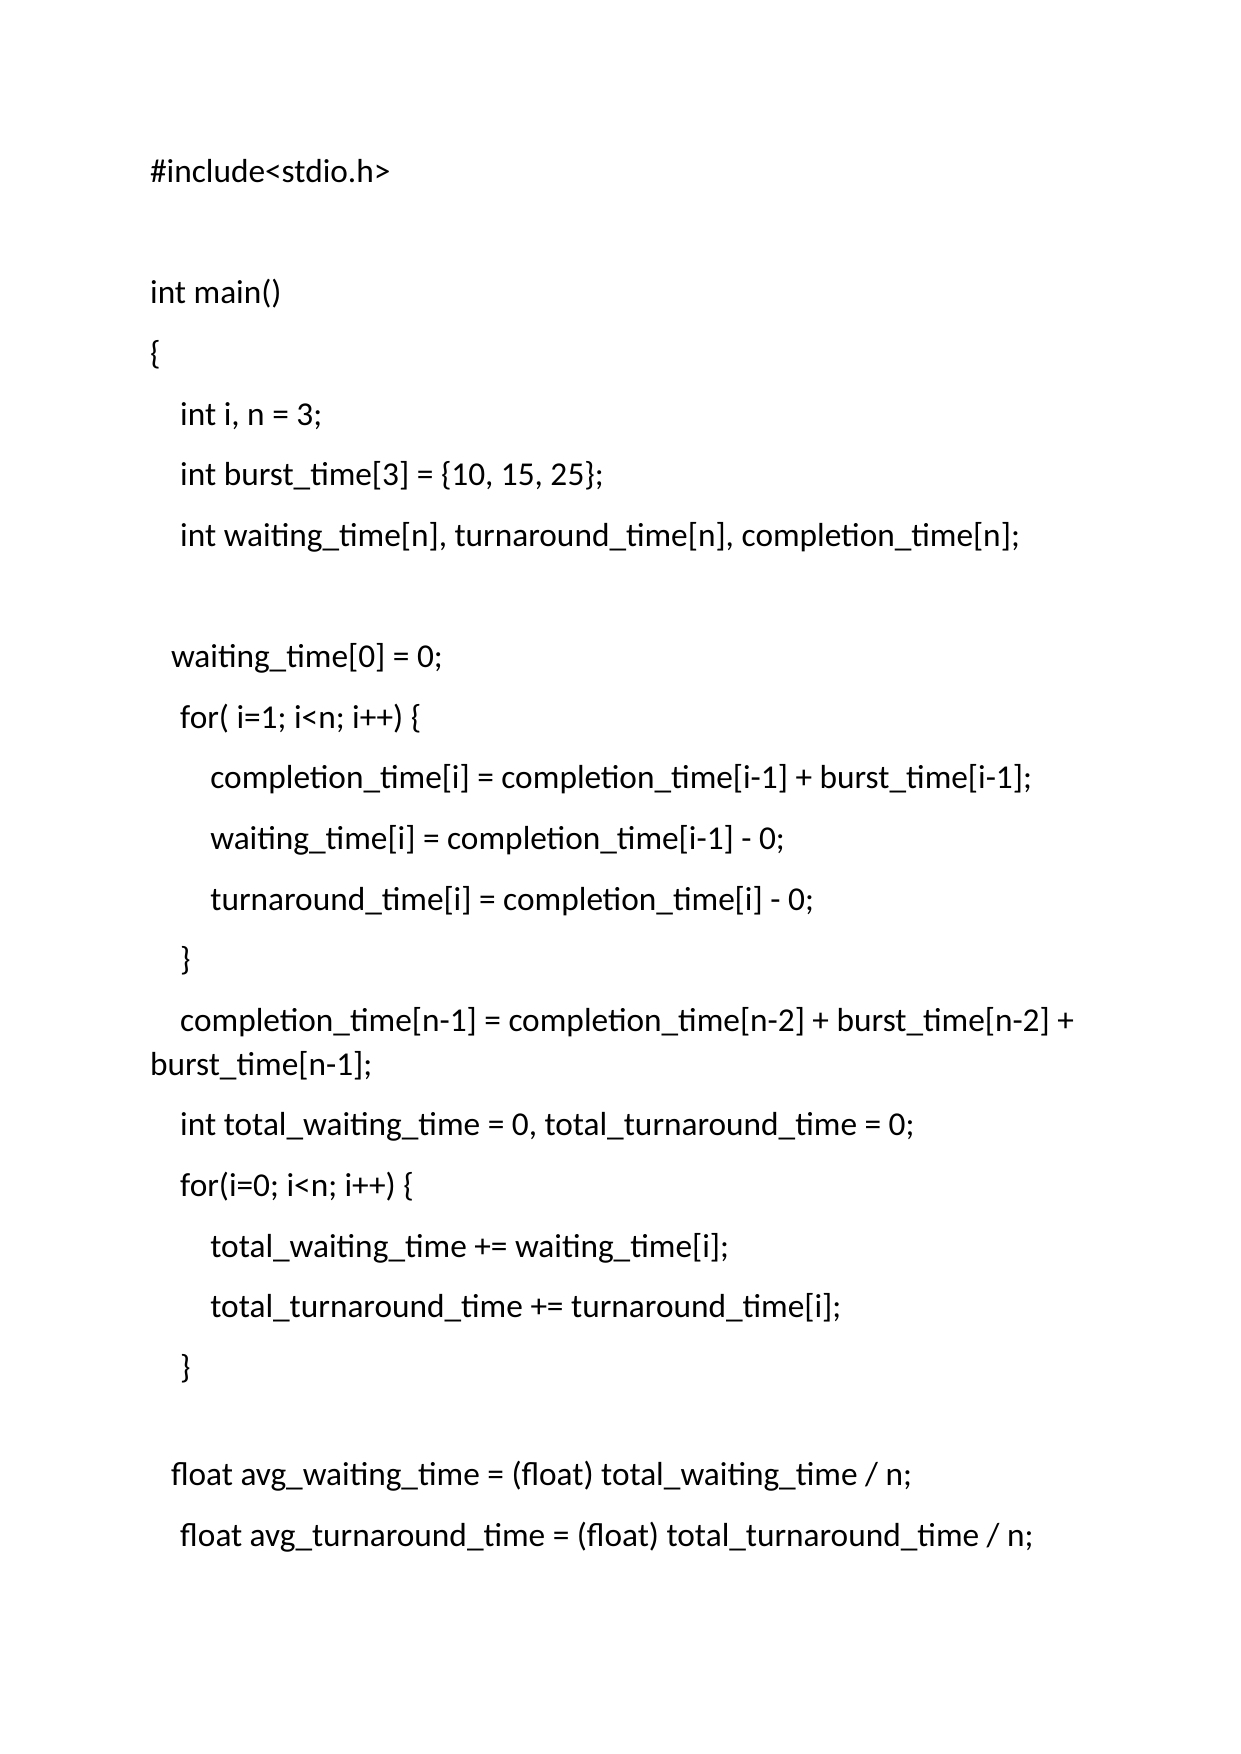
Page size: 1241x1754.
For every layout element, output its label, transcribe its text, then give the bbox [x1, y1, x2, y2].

text waiting_time[0] = 0; [150, 635, 1090, 676]
text #include<stdio.h> [150, 150, 1090, 191]
text total_turnaround_time += turnaround_time[i]; [150, 1285, 1090, 1326]
text for( i=1; i<n; i++) { [150, 696, 1090, 736]
text float avg_turnaround_time = (float) total_turnaround_time / n; [150, 1514, 1090, 1555]
text waiting_time[i] = completion_time[i-1] - 0; [150, 817, 1090, 858]
text int total_waiting_time = 0, total_turnaround_time = 0; [150, 1103, 1090, 1144]
text } [150, 1346, 1090, 1387]
text int waiting_time[n], turnaround_time[n], completion_time[n]; [150, 514, 1090, 554]
text } [150, 938, 1090, 979]
text turnaround_time[i] = completion_time[i] - 0; [150, 877, 1090, 918]
text total_waiting_time += waiting_time[i]; [150, 1224, 1090, 1265]
text completion_time[i] = completion_time[i-1] + burst_time[i-1]; [150, 756, 1090, 797]
text int burst_time[3] = {10, 15, 25}; [150, 453, 1090, 494]
text for(i=0; i<n; i++) { [150, 1164, 1090, 1205]
text float avg_waiting_time = (float) total_waiting_time / n; [150, 1453, 1090, 1494]
text { [150, 332, 1090, 373]
text int i, n = 3; [150, 392, 1090, 433]
text completion_time[n-1] = completion_time[n-2] + burst_time[n-2] + burst_time[n-1]; [150, 999, 1090, 1083]
text int main() [150, 271, 1090, 312]
